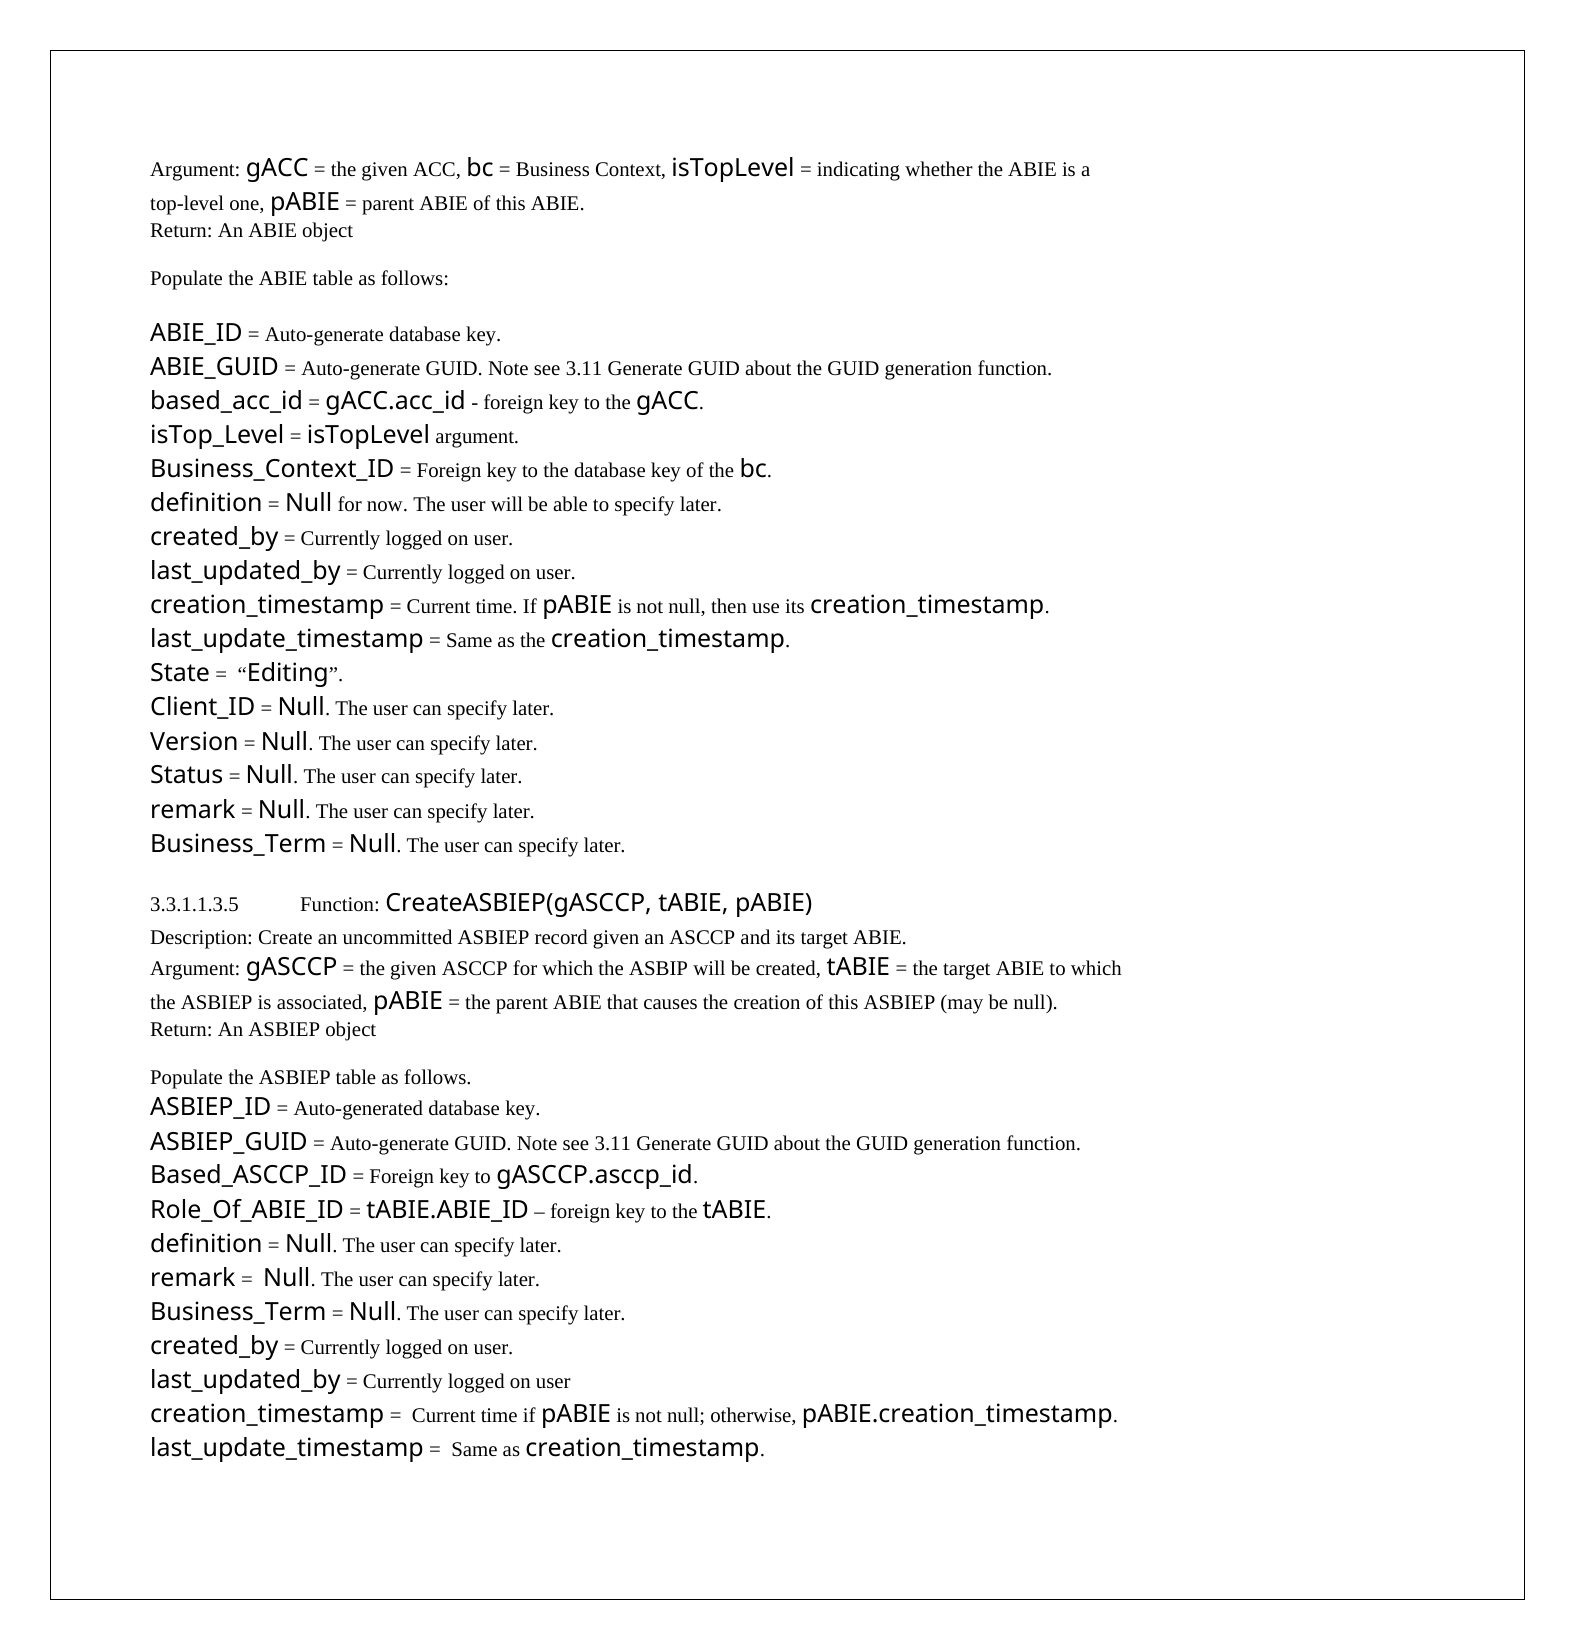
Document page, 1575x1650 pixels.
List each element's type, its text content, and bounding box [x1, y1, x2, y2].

text remark = Null. The user can specify later. [150, 791, 1125, 825]
text Return: An ABIE object [150, 218, 1125, 242]
text Version = Null. The user can specify later. [150, 723, 1125, 757]
text Based_ASCCP_ID = Foreign key to gASCCP.asccp_id. [150, 1157, 1125, 1191]
text Client_ID = Null. The user can specify later. [150, 689, 1125, 723]
text Populate the ABIE table as follows: [150, 266, 1125, 290]
text creation_timestamp = Current time if pABIE is not null; otherwise, pABIE.creation_timestamp. [150, 1396, 1125, 1430]
text Return: An ASBIEP object [150, 1017, 1125, 1041]
text created_by = Currently logged on user. [150, 1327, 1125, 1362]
text last_updated_by = Currently logged on user [150, 1362, 1125, 1396]
text isTop_Level = isTopLevel argument. [150, 417, 1125, 451]
text Argument: gACC = the given ACC, bc = Business Context, isTopLevel = indicating whether the ABIE is a top-level one, pABIE = parent ABIE of this ABIE. [150, 150, 1125, 218]
text Argument: gASCCP = the given ASCCP for which the ASBIP will be created, tABIE = the target ABIE to which the ASBIEP is associated, pABIE = the parent ABIE that causes the creation of this ASBIEP (may be null). [150, 949, 1125, 1017]
text created_by = Currently logged on user. [150, 519, 1125, 553]
text ABIE_GUID = Auto-generate GUID. Note see 3.11 Generate GUID about the GUID generation function. [150, 348, 1125, 382]
text creation_timestamp = Current time. If pABIE is not null, then use its creation_timestamp. [150, 587, 1125, 621]
text ASBIEP_ID = Auto-generated database key. [150, 1089, 1125, 1123]
text last_update_timestamp = Same as the creation_timestamp. [150, 621, 1125, 655]
text Business_Term = Null. The user can specify later. [150, 1293, 1125, 1327]
text last_update_timestamp = Same as creation_timestamp. [150, 1430, 1125, 1464]
text State = “Editing”. [150, 655, 1125, 689]
text based_acc_id = gACC.acc_id - foreign key to the gACC. [150, 382, 1125, 417]
text Business_Term = Null. The user can specify later. [150, 825, 1125, 859]
text ABIE_ID = Auto-generate database key. [150, 314, 1125, 348]
text Business_Context_ID = Foreign key to the database key of the bc. [150, 451, 1125, 485]
text Status = Null. The user can specify later. [150, 757, 1125, 791]
text definition = Null. The user can specify later. [150, 1225, 1125, 1259]
text Populate the ASBIEP table as follows. [150, 1065, 1125, 1089]
text ASBIEP_GUID = Auto-generate GUID. Note see 3.11 Generate GUID about the GUID generation function. [150, 1123, 1125, 1157]
text definition = Null for now. The user will be able to specify later. [150, 485, 1125, 519]
text Description: Create an uncommitted ASBIEP record given an ASCCP and its target ABIE. [150, 925, 1125, 949]
subtitle Function: CreateASBIEP(gASCCP, tABIE, pABIE) [150, 884, 1125, 918]
text remark = Null. The user can specify later. [150, 1259, 1125, 1293]
text Role_Of_ABIE_ID = tABIE.ABIE_ID – foreign key to the tABIE. [150, 1191, 1125, 1225]
text last_updated_by = Currently logged on user. [150, 553, 1125, 587]
